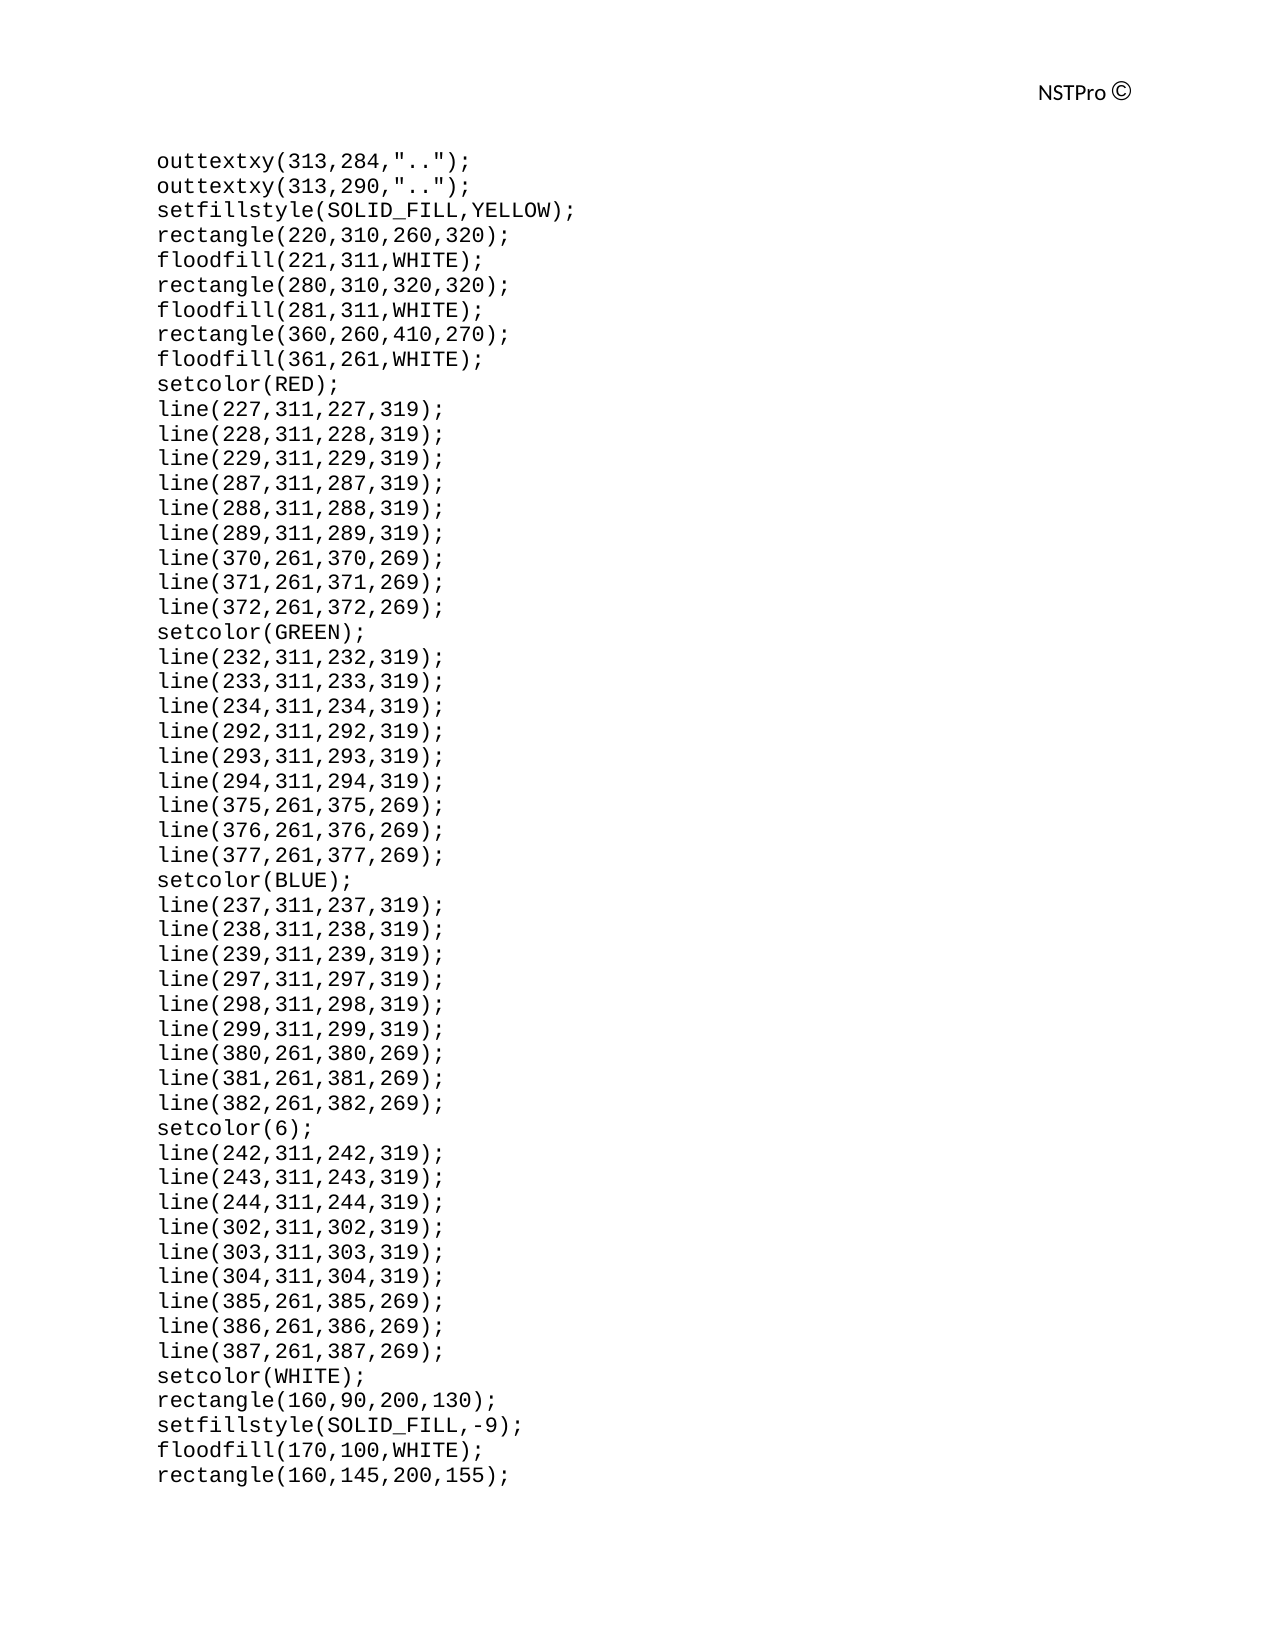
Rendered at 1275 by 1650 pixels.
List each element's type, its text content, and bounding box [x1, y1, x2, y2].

text line(229,311,229,319); [156, 447, 1118, 472]
text line(292,311,292,319); [156, 720, 1118, 745]
text line(233,311,233,319); [156, 671, 1118, 695]
text line(244,311,244,319); [156, 1191, 1118, 1216]
text line(288,311,288,319); [156, 497, 1118, 522]
text line(372,261,372,269); [156, 596, 1118, 621]
text floodfill(170,100,WHITE); [156, 1439, 1118, 1464]
text line(304,311,304,319); [156, 1266, 1118, 1290]
text floodfill(361,261,WHITE); [156, 348, 1118, 373]
text line(385,261,385,269); [156, 1290, 1118, 1315]
text line(237,311,237,319); [156, 894, 1118, 918]
text setcolor(WHITE); [156, 1365, 1118, 1389]
text line(243,311,243,319); [156, 1166, 1118, 1191]
text setcolor(6); [156, 1117, 1118, 1142]
text setcolor(GREEN); [156, 621, 1118, 646]
text line(293,311,293,319); [156, 745, 1118, 770]
text line(386,261,386,269); [156, 1315, 1118, 1340]
text floodfill(221,311,WHITE); [156, 249, 1118, 274]
text line(303,311,303,319); [156, 1241, 1118, 1266]
text line(227,311,227,319); [156, 398, 1118, 423]
text line(297,311,297,319); [156, 968, 1118, 993]
text line(287,311,287,319); [156, 472, 1118, 497]
text outtextxy(313,290,".."); [156, 175, 1118, 199]
text line(238,311,238,319); [156, 918, 1118, 943]
text line(370,261,370,269); [156, 547, 1118, 571]
text line(302,311,302,319); [156, 1216, 1118, 1241]
text setfillstyle(SOLID_FILL,-9); [156, 1414, 1118, 1439]
text line(377,261,377,269); [156, 844, 1118, 869]
text line(289,311,289,319); [156, 522, 1118, 547]
text rectangle(160,90,200,130); [156, 1389, 1118, 1414]
text line(375,261,375,269); [156, 794, 1118, 819]
text line(376,261,376,269); [156, 819, 1118, 844]
text outtextxy(313,284,".."); [156, 150, 1118, 175]
text line(234,311,234,319); [156, 695, 1118, 720]
text rectangle(160,145,200,155); [156, 1464, 1118, 1489]
text line(239,311,239,319); [156, 943, 1118, 968]
text rectangle(360,260,410,270); [156, 323, 1118, 348]
text line(387,261,387,269); [156, 1340, 1118, 1365]
text floodfill(281,311,WHITE); [156, 299, 1118, 323]
text line(242,311,242,319); [156, 1142, 1118, 1166]
text line(381,261,381,269); [156, 1067, 1118, 1092]
text line(298,311,298,319); [156, 993, 1118, 1018]
text line(371,261,371,269); [156, 571, 1118, 596]
text line(228,311,228,319); [156, 423, 1118, 447]
text rectangle(280,310,320,320); [156, 274, 1118, 299]
text setfillstyle(SOLID_FILL,YELLOW); [156, 199, 1118, 224]
text line(294,311,294,319); [156, 770, 1118, 794]
text rectangle(220,310,260,320); [156, 224, 1118, 249]
text line(299,311,299,319); [156, 1018, 1118, 1042]
text line(380,261,380,269); [156, 1042, 1118, 1067]
text setcolor(RED); [156, 373, 1118, 398]
text setcolor(BLUE); [156, 869, 1118, 894]
text line(232,311,232,319); [156, 646, 1118, 671]
text line(382,261,382,269); [156, 1092, 1118, 1117]
